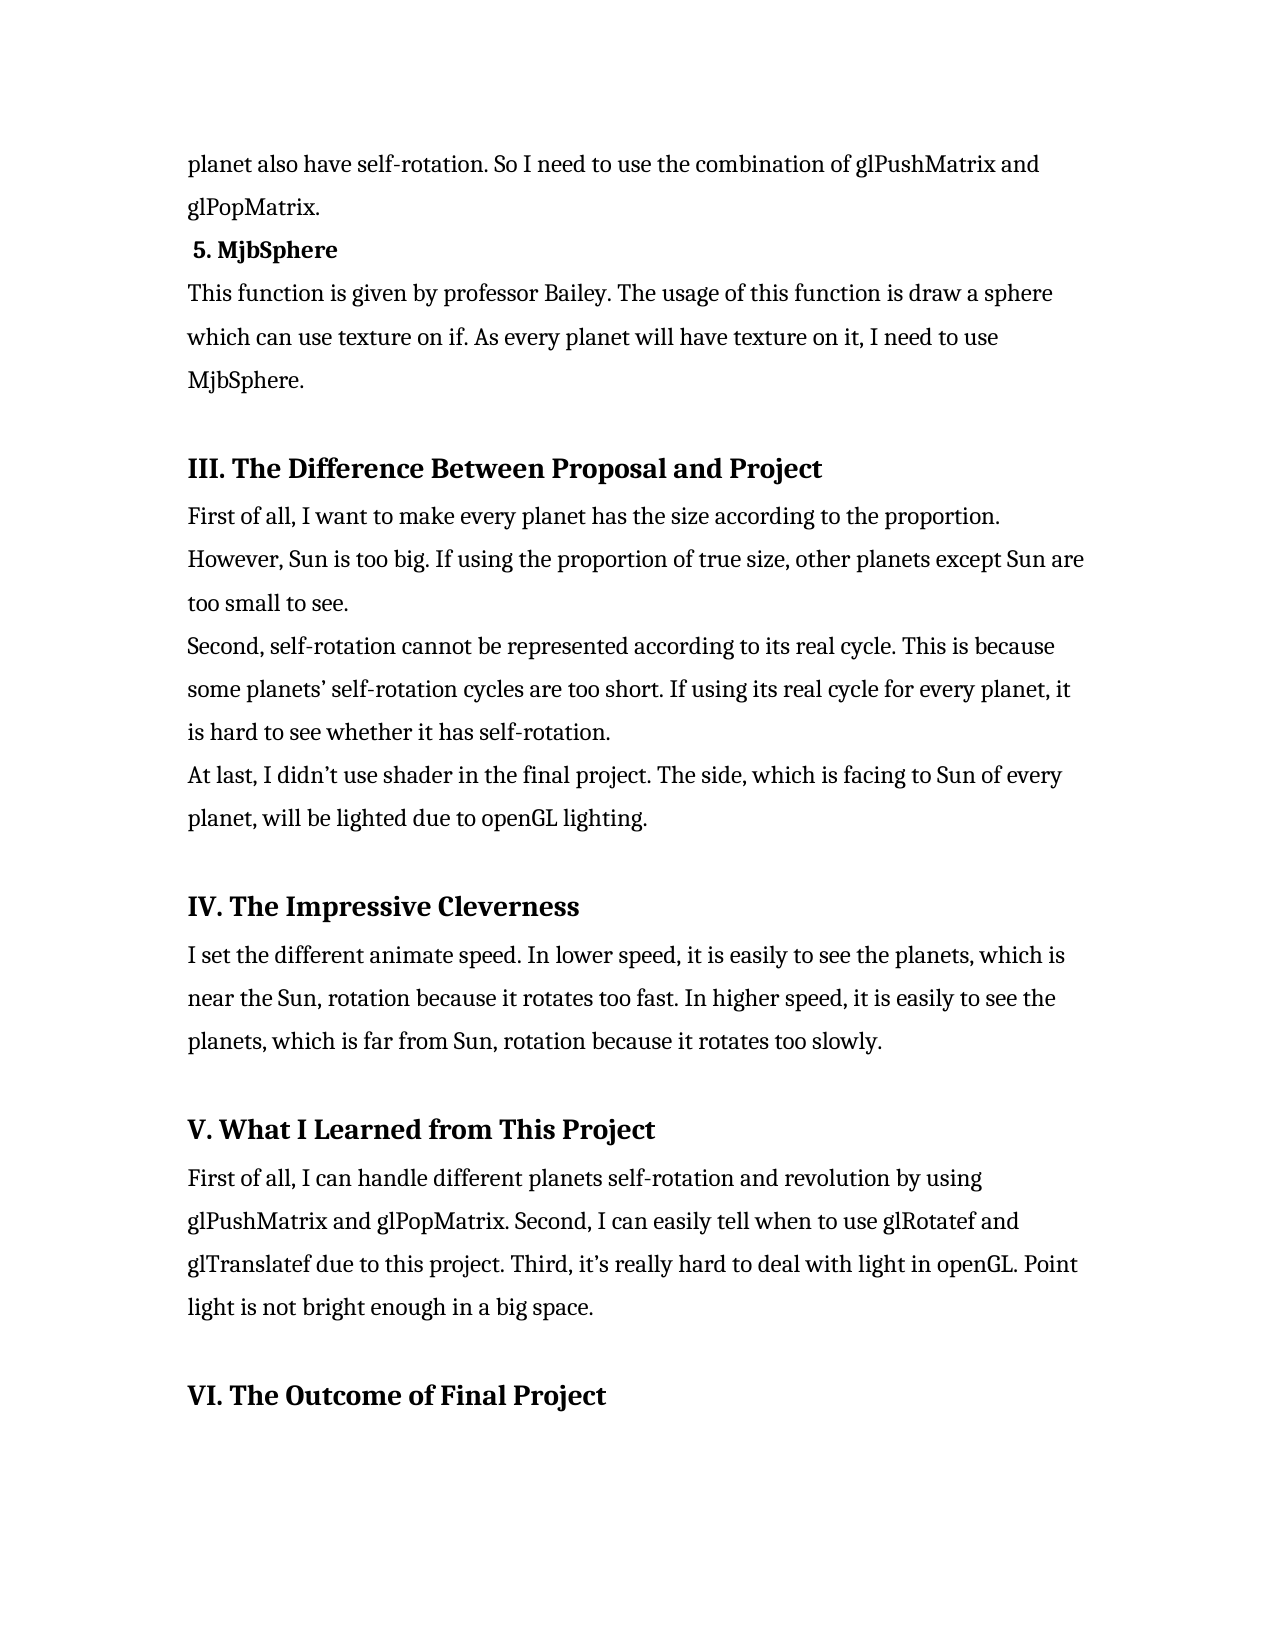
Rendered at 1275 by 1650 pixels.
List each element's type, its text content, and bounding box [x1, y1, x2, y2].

text This function is given by professor Bailey. The usage of this function is draw a sphere which can use texture on if. As every planet will have texture on it, I need to use MjbSphere. [187, 279, 1087, 394]
text I set the different animate speed. In lower speed, it is easily to see the planets, which is near the Sun, rotation because it rotates too fast. In higher speed, it is easily to see the planets, which is far from Sun, rotation because it rotates too slowly. [187, 941, 1087, 1056]
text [187, 150, 1087, 222]
text 5. MjbSphere [187, 236, 1087, 265]
text Second, self-rotation cannot be represented according to its real cycle. This is because some planets’ self-rotation cycles are too short. If using its real cycle for every planet, it is hard to see whether it has self-rotation. [187, 632, 1087, 747]
text First of all, I can handle different planets self-rotation and revolution by using glPushMatrix and glPopMatrix. Second, I can easily tell when to use glRotatef and glTranslatef due to this project. Third, it’s really hard to deal with light in openGL. Point light is not bright enough in a big space. [187, 1163, 1087, 1322]
text V. What I Learned from This Project [187, 1113, 1087, 1147]
text VI. The Outcome of Final Project [187, 1379, 1087, 1413]
text At last, I didn’t use shader in the final project. The side, which is facing to Sun of every planet, will be lighted due to openGL lighting. [187, 761, 1087, 833]
text IV. The Impressive Cleverness [187, 890, 1087, 924]
text III. The Difference Between Proposal and Project [187, 452, 1087, 485]
text First of all, I want to make every planet has the size according to the proportion. However, Sun is too big. If using the proportion of true size, other planets except Sun are too small to see. [187, 502, 1087, 617]
